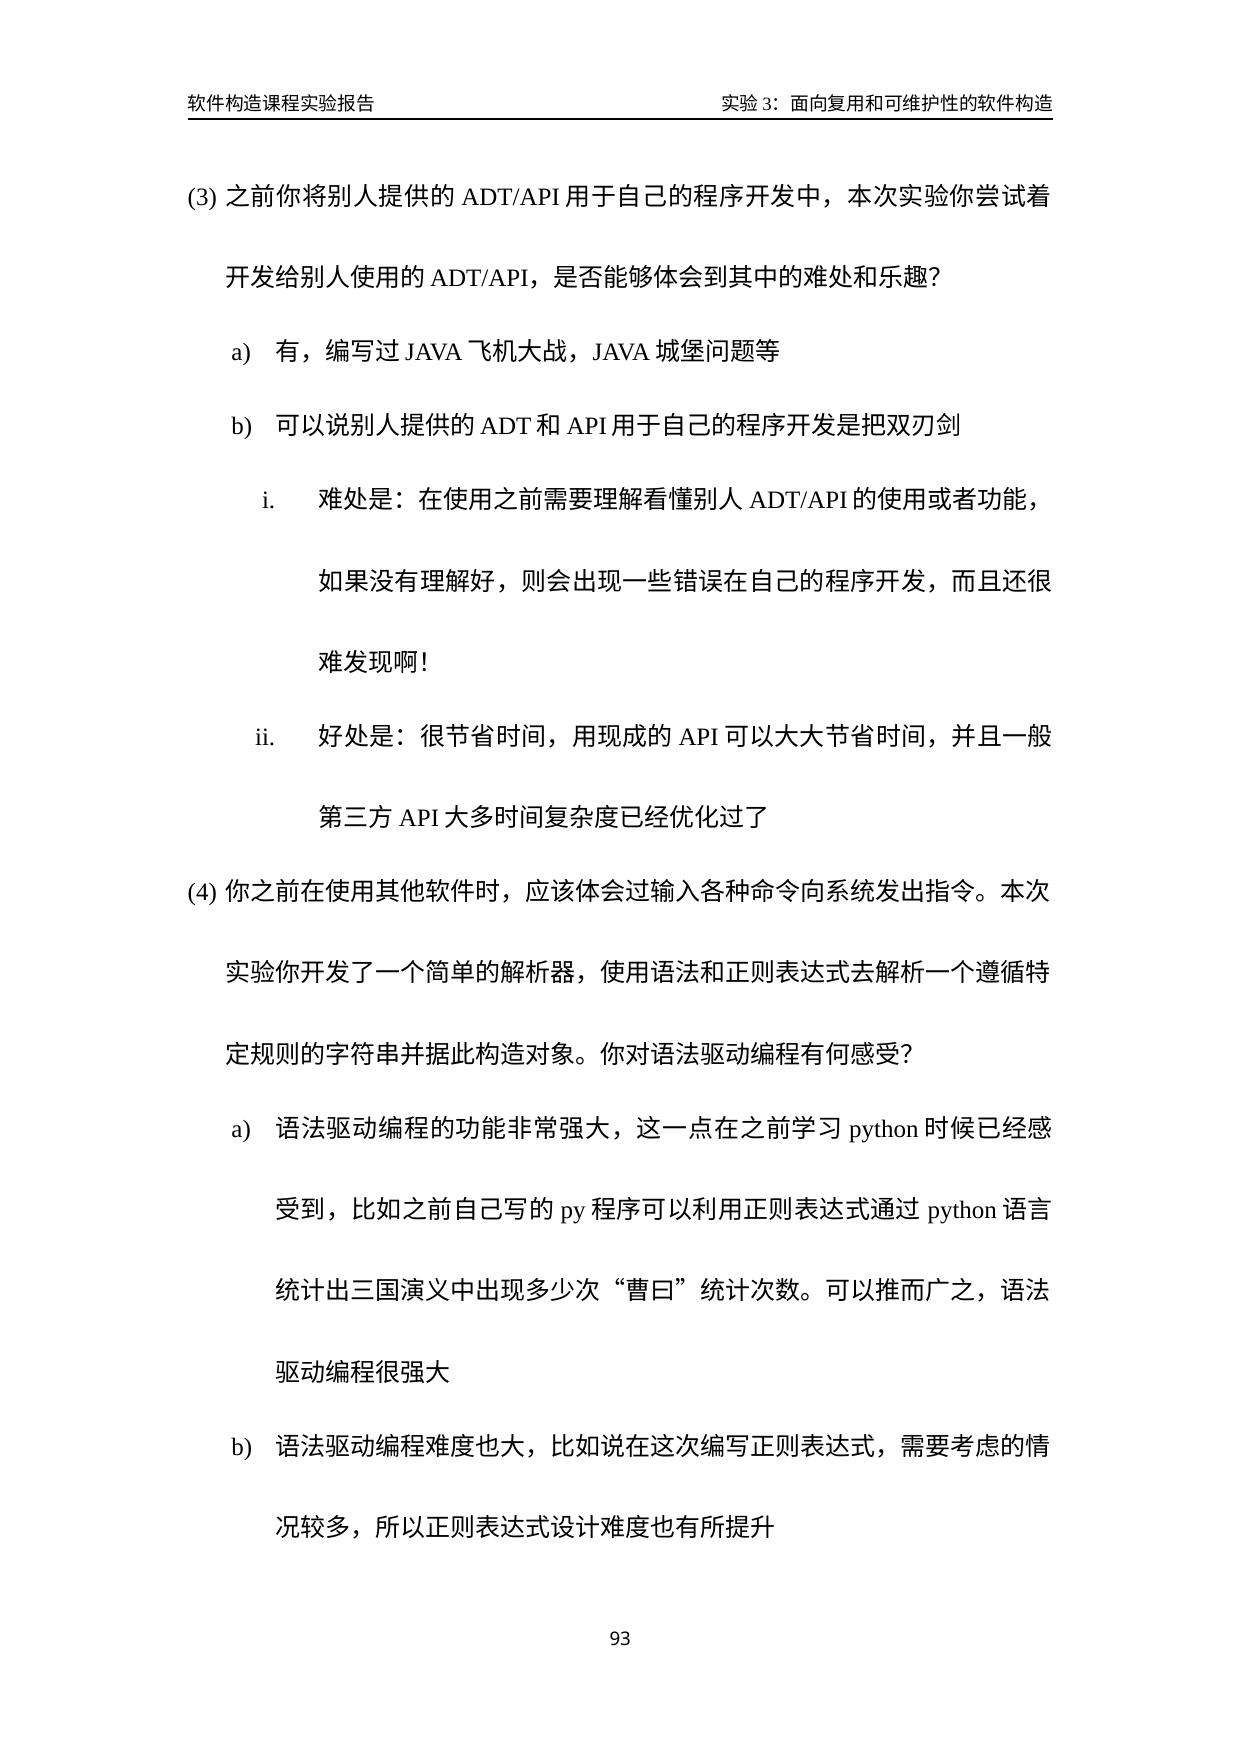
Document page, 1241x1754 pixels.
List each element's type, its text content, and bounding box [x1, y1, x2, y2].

list 好处是：很节省时间，用现成的API可以大大节省时间，并且一般第三方API大多时间复杂度已经优化过了 [275, 702, 1053, 848]
list 语法驱动编程的功能非常强大，这一点在之前学习python时候已经感受到，比如之前自己写的py程序可以利用正则表达式通过python语言统计出三国演义中出现多少次“曹曰”统计次数。可以推而广之，语法驱动编程很强大 [231, 1094, 1053, 1403]
list 难处是：在使用之前需要理解看懂别人ADT/API的使用或者功能，如果没有理解好，则会出现一些错误在自己的程序开发，而且还很难发现啊！ [275, 465, 1053, 693]
list 你之前在使用其他软件时，应该体会过输入各种命令向系统发出指令。本次实验你开发了一个简单的解析器，使用语法和正则表达式去解析一个遵循特定规则的字符串并据此构造对象。你对语法驱动编程有何感受？ [187, 857, 1053, 1085]
list 语法驱动编程难度也大，比如说在这次编写正则表达式，需要考虑的情况较多，所以正则表达式设计难度也有所提升 [231, 1412, 1053, 1558]
list 有，编写过JAVA飞机大战，JAVA城堡问题等 [231, 317, 1053, 382]
list 可以说别人提供的ADT和API用于自己的程序开发是把双刃剑 [231, 391, 1053, 456]
list 之前你将别人提供的ADT/API用于自己的程序开发中，本次实验你尝试着开发给别人使用的ADT/API，是否能够体会到其中的难处和乐趣？ [187, 162, 1053, 308]
